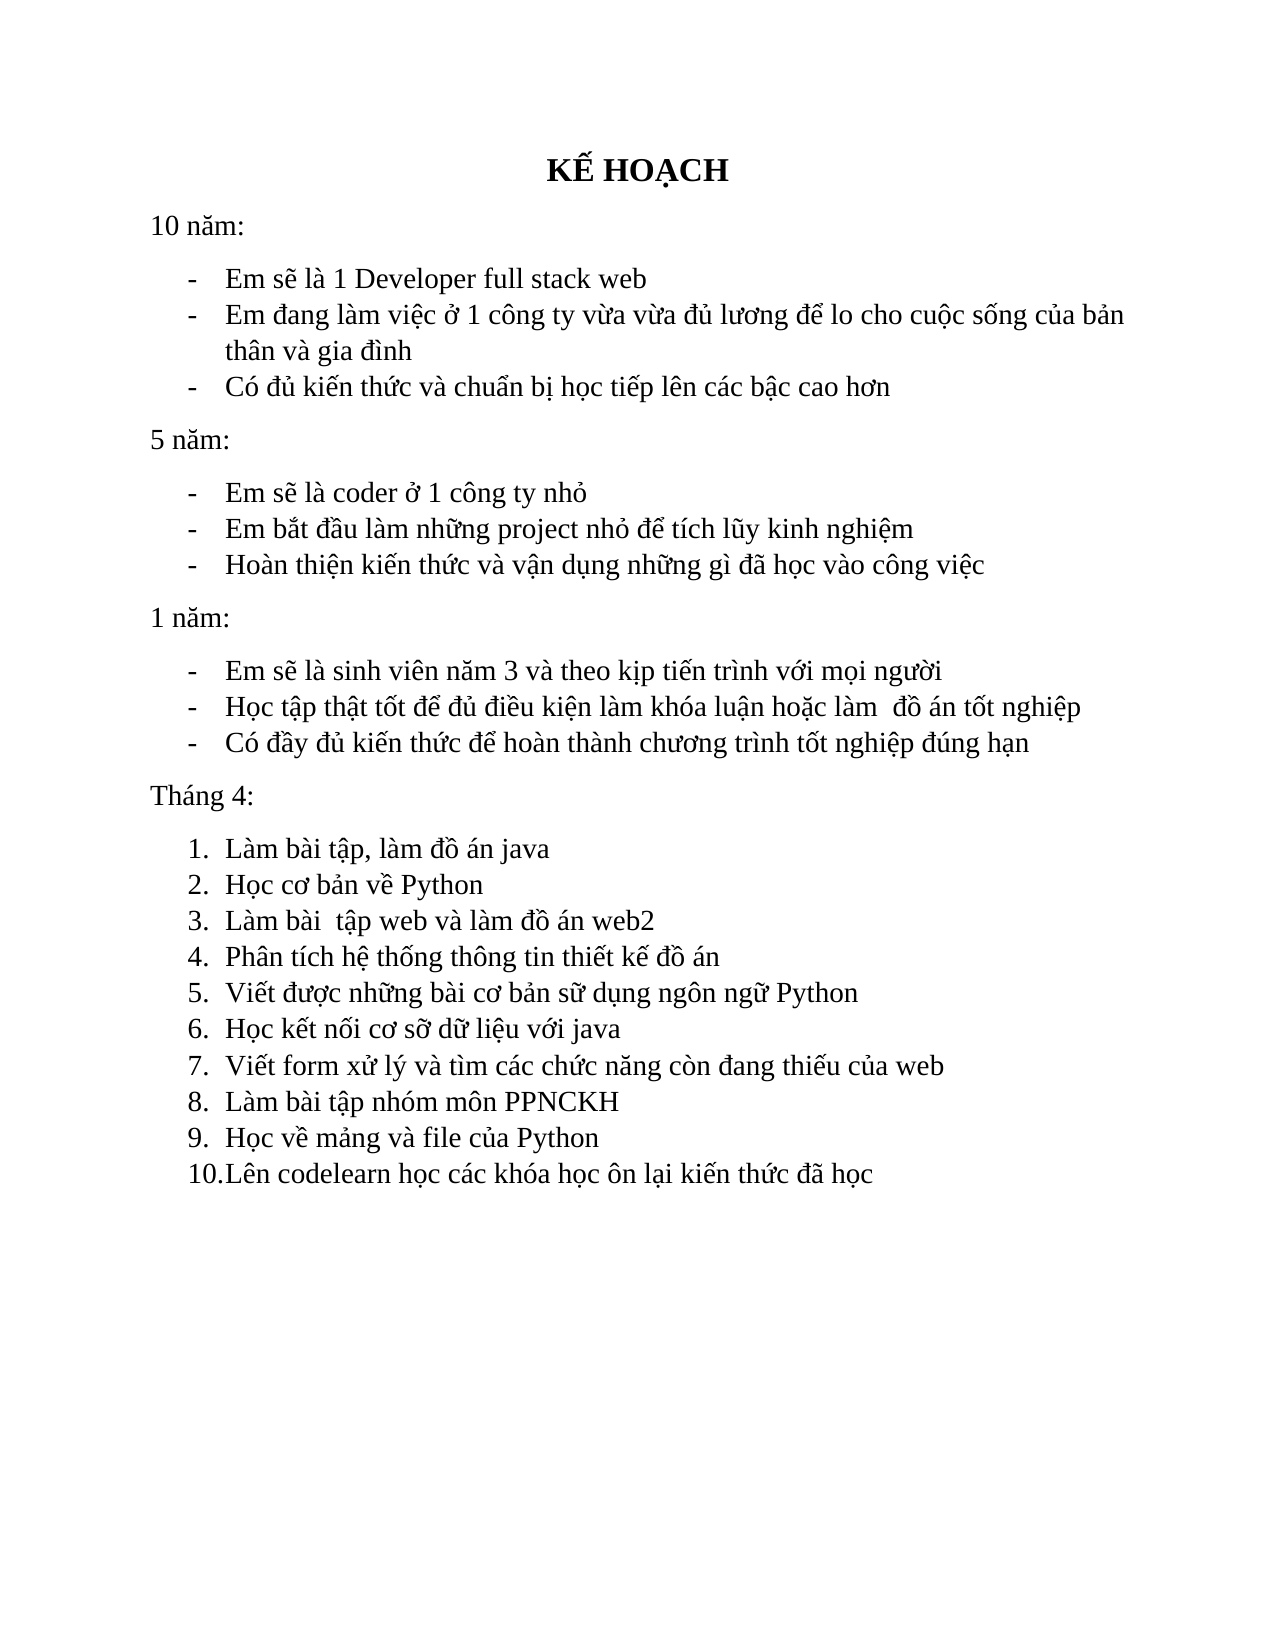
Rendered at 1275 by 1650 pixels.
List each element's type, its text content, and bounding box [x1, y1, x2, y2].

list Hoàn thiện kiến thức và vận dụng những gì đã học vào công việc [187, 547, 1125, 581]
list Có đủ kiến thức và chuẩn bị học tiếp lên các bậc cao hơn [187, 369, 1125, 403]
list Em sẽ là sinh viên năm 3 và theo kịp tiến trình với mọi người [187, 653, 1125, 686]
text 5 năm: [150, 422, 1125, 456]
list Làm bài tập nhóm môn PPNCKH [187, 1084, 1125, 1117]
text 10 năm: [150, 208, 1125, 242]
list Em sẽ là 1 Developer full stack web [187, 261, 1125, 294]
text KẾ HOẠCH [150, 150, 1125, 188]
list Viết được những bài cơ bản sữ dụng ngôn ngữ Python [187, 975, 1125, 1009]
list Có đầy đủ kiến thức để hoàn thành chương trình tốt nghiệp đúng hạn [187, 725, 1125, 759]
list Học tập thật tốt để đủ điều kiện làm khóa luận hoặc làm đồ án tốt nghiệp [187, 689, 1125, 722]
list Phân tích hệ thống thông tin thiết kế đồ án [187, 939, 1125, 973]
text 1 năm: [150, 600, 1125, 633]
list Em bắt đầu làm những project nhỏ để tích lũy kinh nghiệm [187, 511, 1125, 544]
list Học về mảng và file của Python [187, 1120, 1125, 1153]
list Học kết nối cơ sỡ dữ liệu với java [187, 1011, 1125, 1045]
list Làm bài tập web và làm đồ án web2 [187, 903, 1125, 937]
list Em sẽ là coder ở 1 công ty nhỏ [187, 475, 1125, 508]
list Học cơ bản về Python [187, 867, 1125, 900]
text Tháng 4: [150, 778, 1125, 811]
list Em đang làm việc ở 1 công ty vừa vừa đủ lương để lo cho cuộc sống của bản thân và gia đình [187, 297, 1125, 367]
list Viết form xử lý và tìm các chức năng còn đang thiếu của web [187, 1048, 1125, 1081]
list Lên codelearn học các khóa học ôn lại kiến thức đã học [187, 1156, 1125, 1189]
list Làm bài tập, làm đồ án java [187, 831, 1125, 864]
